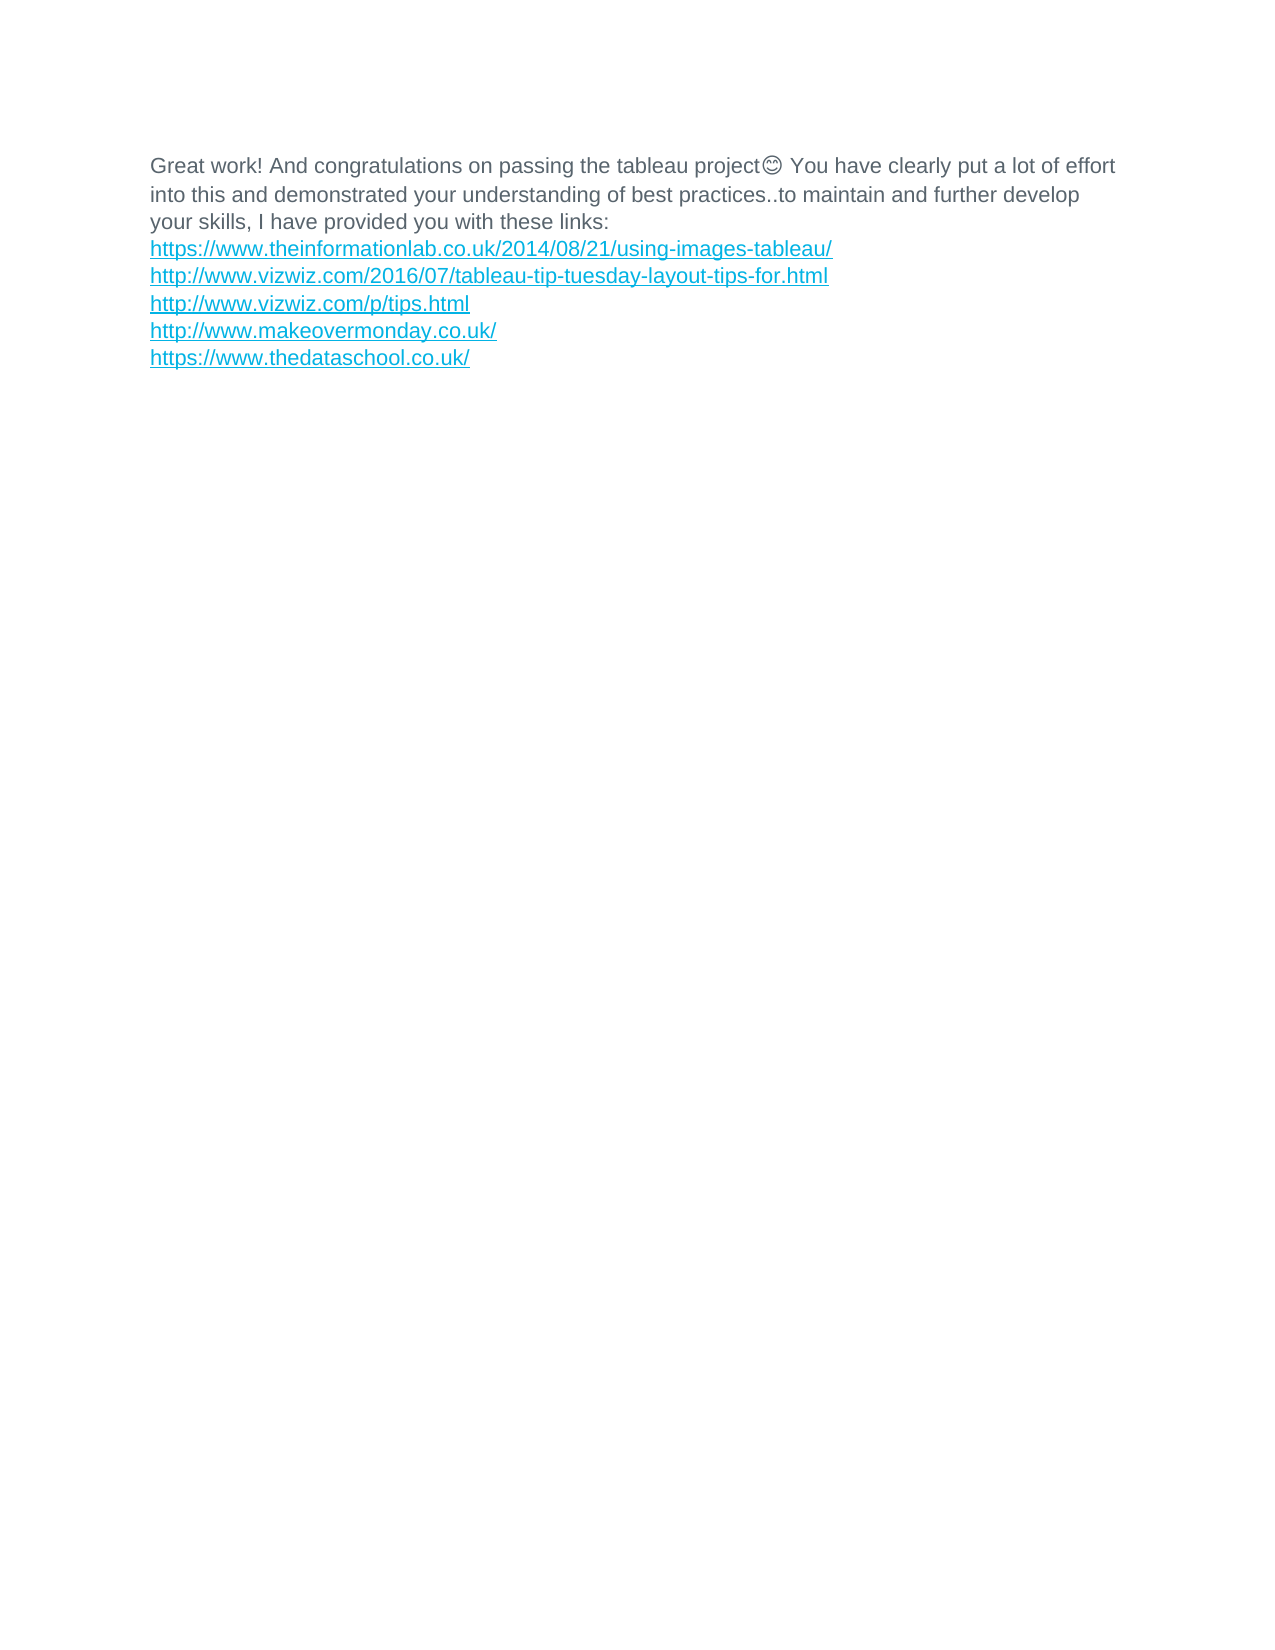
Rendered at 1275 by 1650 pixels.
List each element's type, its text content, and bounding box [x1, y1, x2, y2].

text Great work! And congratulations on passing the tableau project😊 You have clearly put a lot of effort into this and demonstrated your understanding of best practices..to maintain and further develop your skills, I have provided you with these links: https://www.theinformationlab.co.uk/2014/08/21/using-images-tableau/ http://www.vizwiz.com/2016/07/tableau-tip-tuesday-layout-tips-for.html http://www.vizwiz.com/p/tips.html http://www.makeovermonday.co.uk/ https://www.thedataschool.co.uk/ [150, 150, 1125, 370]
